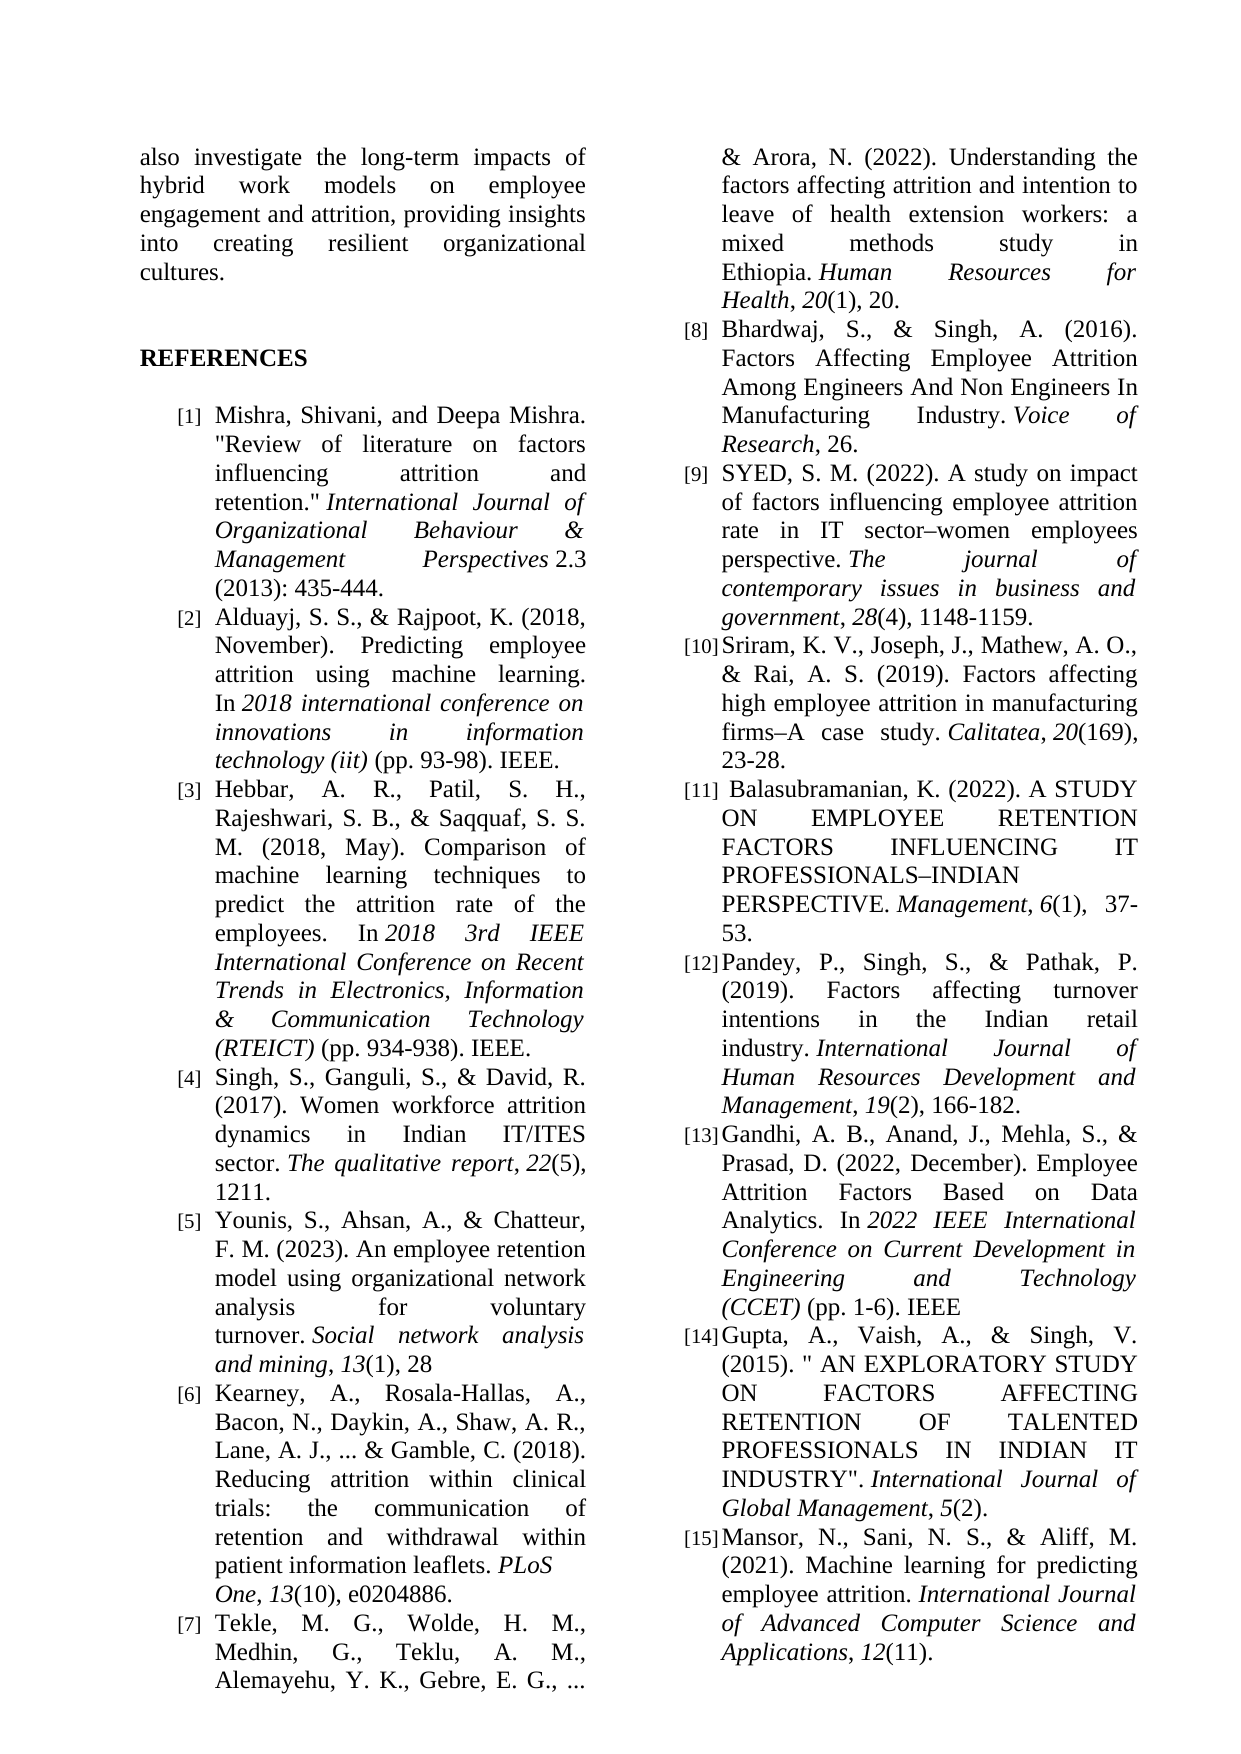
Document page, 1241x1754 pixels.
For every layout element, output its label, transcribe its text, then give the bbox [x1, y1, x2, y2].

list Kearney, A., Rosala-Hallas, A., Bacon, N., Daykin, A., Shaw, A. R., Lane, A. J., ... & Gamble, C. (2018). Reducing attrition within clinical trials: the communication of retention and withdrawal within patient information leaflets. PLoS [177, 1378, 586, 1579]
list Balasubramanian, K. (2022). A STUDY ON EMPLOYEE RETENTION FACTORS INFLUENCING IT PROFESSIONALS–INDIAN PERSPECTIVE. Management, 6(1), 37-53. [684, 774, 1138, 947]
list Alduayj, S. S., & Rajpoot, K. (2018, November). Predicting employee attrition using machine learning. In 2018 international conference on innovations in information technology (iit) (pp. 93-98). IEEE. [177, 602, 586, 774]
list SYED, S. M. (2022). A study on impact of factors influencing employee attrition rate in IT sector–women employees perspective. The journal of contemporary issues in business and government, 28(4), 1148-1159. [684, 458, 1138, 630]
list Tekle, M. G., Wolde, H. M., Medhin, G., Teklu, A. M., Alemayehu, Y. K., Gebre, E. G., ... & Arora, N. (2022). Understanding the factors affecting attrition and intention to leave of health extension workers: a mixed methods study in Ethiopia. Human Resources for Health, 20(1), 20. [684, 142, 1138, 314]
list Pandey, P., Singh, S., & Pathak, P. (2019). Factors affecting turnover intentions in the Indian retail industry. International Journal of Human Resources Development and Management, 19(2), 166-182. [684, 947, 1138, 1119]
list Younis, S., Ahsan, A., & Chatteur, F. M. (2023). An employee retention model using organizational network analysis for voluntary turnover. Social network analysis and mining, 13(1), 28 [177, 1205, 586, 1378]
list Mishra, Shivani, and Deepa Mishra. "Review of literature on factors influencing attrition and retention." International Journal of Organizational Behaviour & Management Perspectives 2.3 (2013): 435-444. [177, 400, 586, 602]
list Singh, S., Ganguli, S., & David, R. (2017). Women workforce attrition dynamics in Indian IT/ITES sector. The qualitative report, 22(5), 1211. [177, 1062, 586, 1205]
list Hebbar, A. R., Patil, S. H., Rajeshwari, S. B., & Saqquaf, S. S. M. (2018, May). Comparison of machine learning techniques to predict the attrition rate of the employees. In 2018 3rd IEEE International Conference on Recent Trends in Electronics, Information & Communication Technology (RTEICT) (pp. 934-938). IEEE. [177, 774, 586, 1062]
list Tekle, M. G., Wolde, H. M., Medhin, G., Teklu, A. M., Alemayehu, Y. K., Gebre, E. G., ... & Arora, N. (2022). Understanding the factors affecting attrition and intention to leave of health extension workers: a mixed methods study in Ethiopia. Human Resources for Health, 20(1), 20. [177, 1608, 586, 1694]
list Mansor, N., Sani, N. S., & Aliff, M. (2021). Machine learning for predicting employee attrition. International Journal of Advanced Computer Science and Applications, 12(11). [684, 1522, 1138, 1665]
list Gupta, A., Vaish, A., & Singh, V. (2015). " AN EXPLORATORY STUDY ON FACTORS AFFECTING RETENTION OF TALENTED PROFESSIONALS IN INDIAN IT INDUSTRY". International Journal of Global Management, 5(2). [684, 1320, 1138, 1522]
list Bhardwaj, S., & Singh, A. (2016). Factors Affecting Employee Attrition Among Engineers And Non Engineers In Manufacturing Industry. Voice of Research, 26. [684, 314, 1138, 458]
list Gandhi, A. B., Anand, J., Mehla, S., & Prasad, D. (2022, December). Employee Attrition Factors Based on Data Analytics. In 2022 IEEE International Conference on Current Development in Engineering and Technology (CCET) (pp. 1-6). IEEE [684, 1119, 1138, 1320]
text REFERENCES [139, 343, 586, 372]
list One, 13(10), e0204886. [214, 1579, 586, 1608]
list Sriram, K. V., Joseph, J., Mathew, A. O., & Rai, A. S. (2019). Factors affecting high employee attrition in manufacturing firms–A case study. Calitatea, 20(169), 23-28. [684, 630, 1138, 774]
